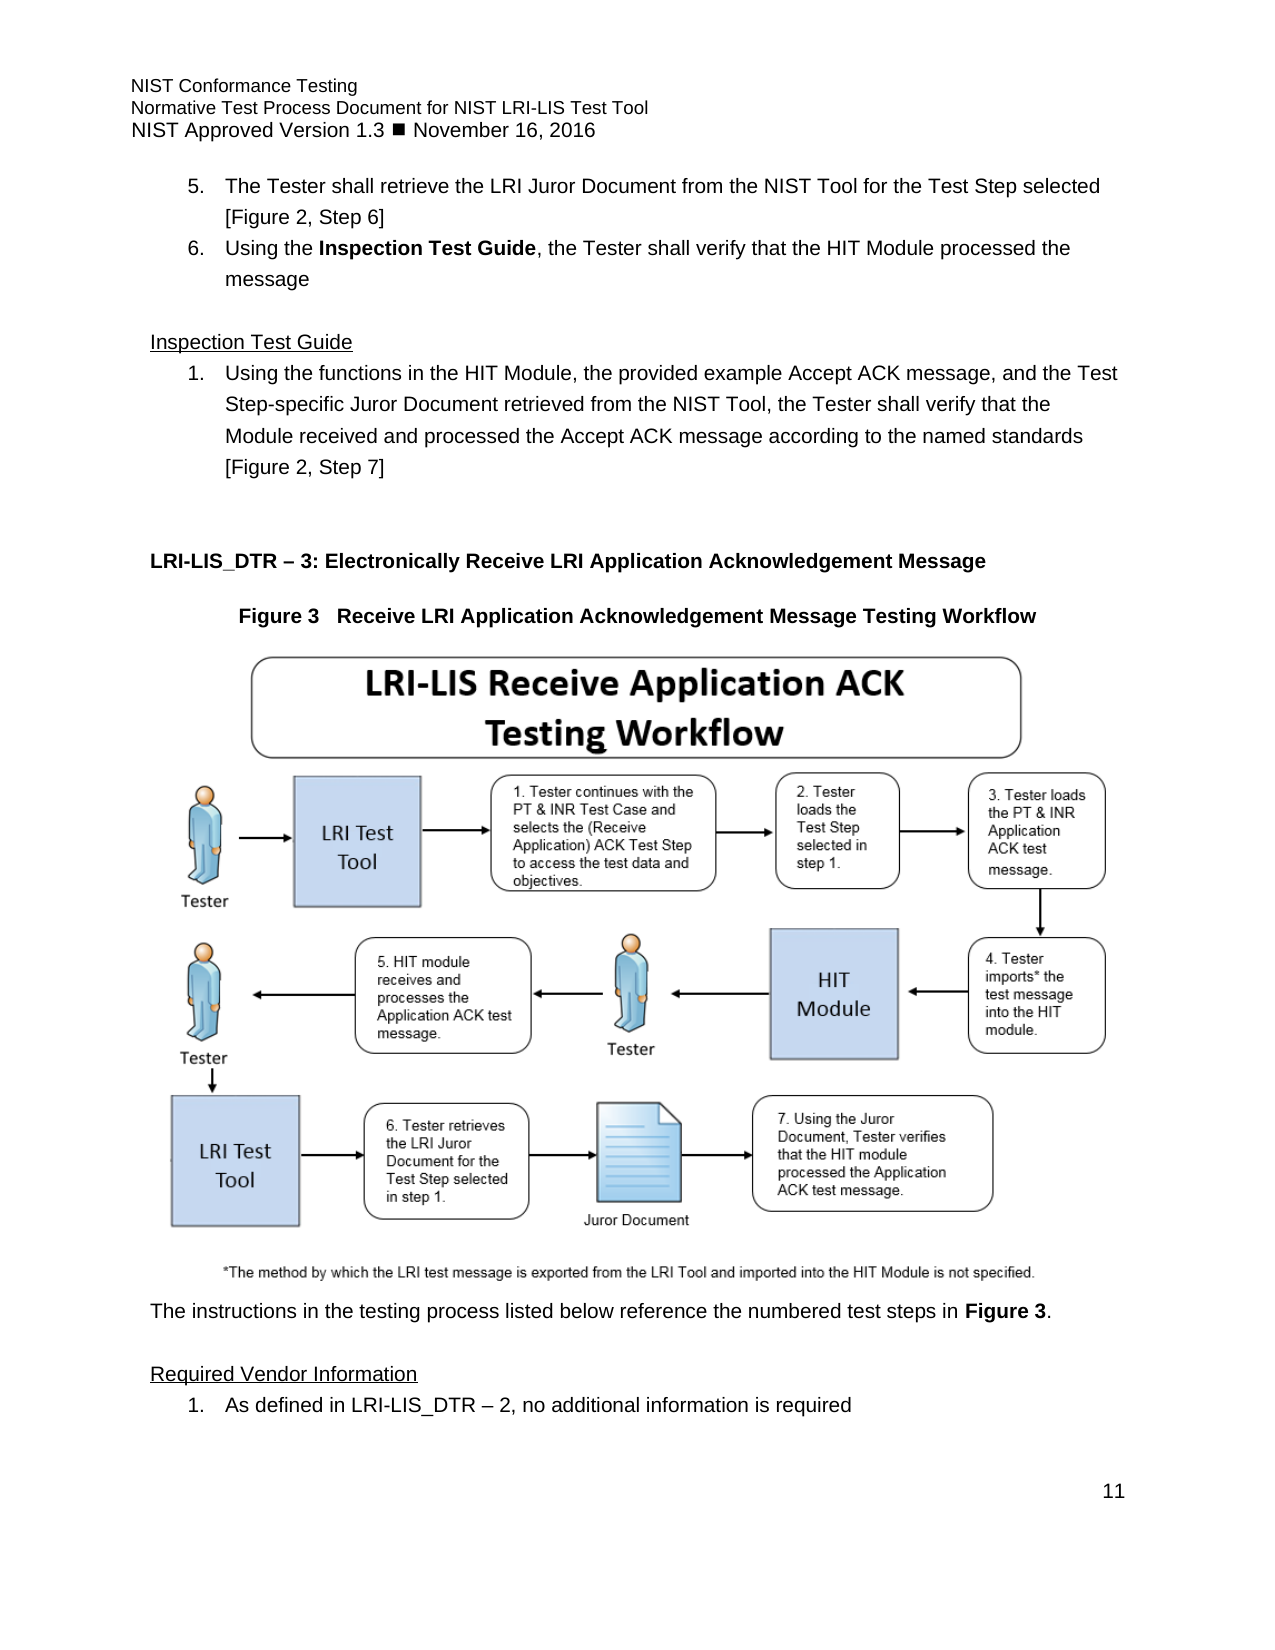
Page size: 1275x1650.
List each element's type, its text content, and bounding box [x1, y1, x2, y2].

text Inspection Test Guide [150, 322, 1125, 354]
list The Tester shall retrieve the LRI Juror Document from the NIST Tool for the Test Step selected [Figure 2, Step 6] [187, 166, 1125, 229]
text LRI-LIS_DTR – 3: Electronically Receive LRI Application Acknowledgement Message [150, 541, 1125, 572]
text Required Vendor Information [150, 1354, 1125, 1385]
picture [150, 640, 1125, 1292]
list As defined in LRI-LIS_DTR – 2, no additional information is required [187, 1385, 1125, 1417]
list Using the Inspection Test Guide, the Tester shall verify that the HIT Module processed the message [187, 229, 1125, 291]
text Figure 3 Receive LRI Application Acknowledgement Message Testing Workflow [150, 604, 1125, 628]
list Using the functions in the HIT Module, the provided example Accept ACK message, and the Test Step-specific Juror Document retrieved from the NIST Tool, the Tester shall verify that the Module received and processed the Accept ACK message according to the named standards [Figure 2, Step 7] [187, 354, 1125, 479]
text The instructions in the testing process listed below reference the numbered test steps in Figure 3. [150, 1292, 1125, 1323]
